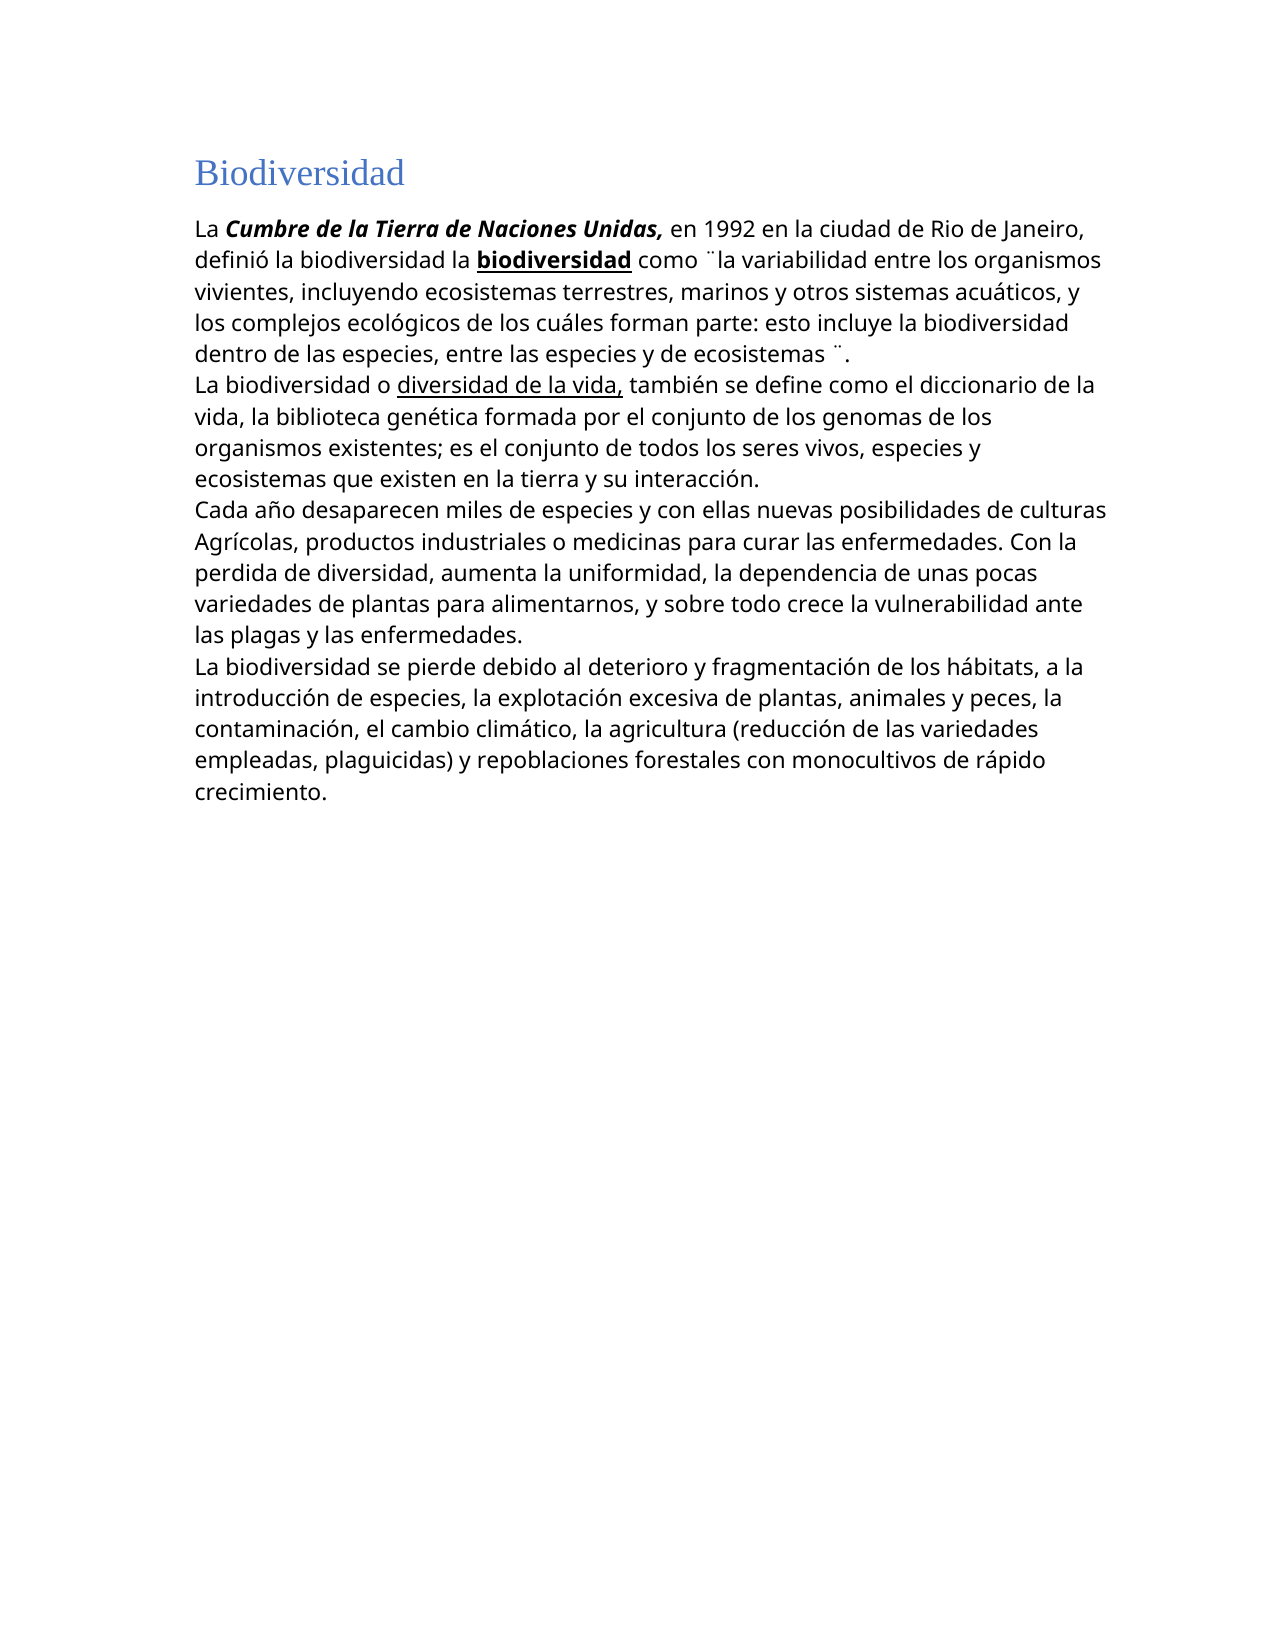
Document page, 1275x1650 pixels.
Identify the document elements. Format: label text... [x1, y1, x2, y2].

text Agrícolas, productos industriales o medicinas para curar las enfermedades. Con la perdida de diversidad, aumenta la uniformidad, la dependencia de unas pocas variedades de plantas para alimentarnos, y sobre todo crece la vulnerabilidad ante las plagas y las enfermedades. [194, 526, 1110, 651]
text Cada año desaparecen miles de especies y con ellas nuevas posibilidades de culturas [194, 494, 1110, 526]
text La biodiversidad o diversidad de la vida, también se define como el diccionario de la vida, la biblioteca genética formada por el conjunto de los genomas de los organismos existentes; es el conjunto de todos los seres vivos, especies y ecosistemas que existen en la tierra y su interacción. [194, 369, 1110, 494]
text La biodiversidad se pierde debido al deterioro y fragmentación de los hábitats, a la introducción de especies, la explotación excesiva de plantas, animales y peces, la contaminación, el cambio climático, la agricultura (reducción de las variedades empleadas, plaguicidas) y repoblaciones forestales con monocultivos de rápido crecimiento. [194, 651, 1110, 807]
text Biodiversidad [194, 150, 1110, 193]
text La Cumbre de la Tierra de Naciones Unidas, en 1992 en la ciudad de Rio de Janeiro, definió la biodiversidad la biodiversidad como ¨la variabilidad entre los organismos vivientes, incluyendo ecosistemas terrestres, marinos y otros sistemas acuáticos, y los complejos ecológicos de los cuáles forman parte: esto incluye la biodiversidad dentro de las especies, entre las especies y de ecosistemas ¨. [194, 213, 1110, 369]
